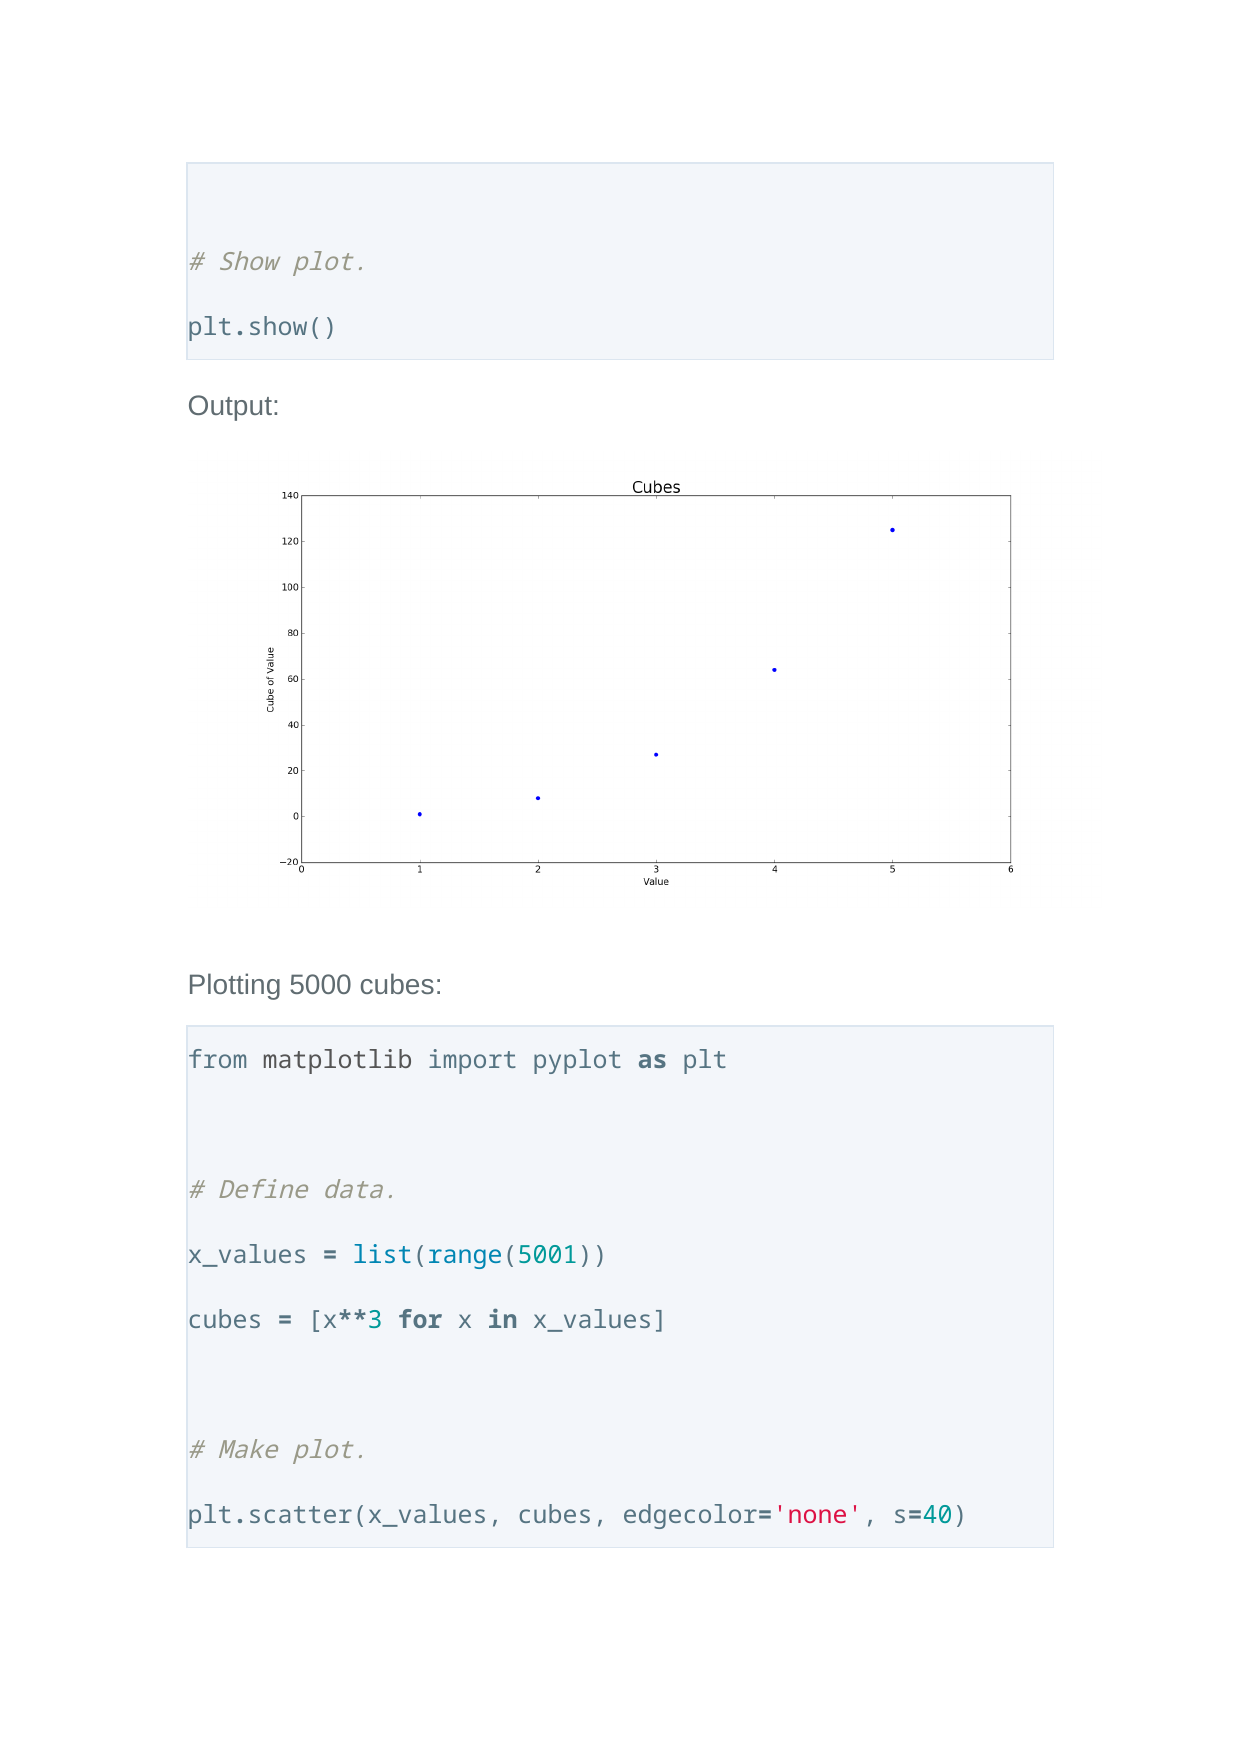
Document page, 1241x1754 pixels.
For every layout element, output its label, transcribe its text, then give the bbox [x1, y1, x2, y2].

text Output: [187, 389, 1053, 422]
text from matplotlib import pyplot as plt [188, 1027, 1053, 1092]
text # Make plot. [188, 1417, 1053, 1480]
text cubes = [x**3 for x in x_values] [188, 1287, 1053, 1352]
text # Define data. [188, 1157, 1053, 1222]
text plt.scatter(x_values, cubes, edgecolor='none', s=40) [188, 1480, 1053, 1547]
text Plotting 5000 cubes: [187, 968, 1053, 1000]
picture [187, 451, 1102, 908]
text x_values = list(range(5001)) [188, 1222, 1053, 1287]
text plt.show() [188, 292, 1053, 359]
text # Show plot. [188, 228, 1053, 292]
